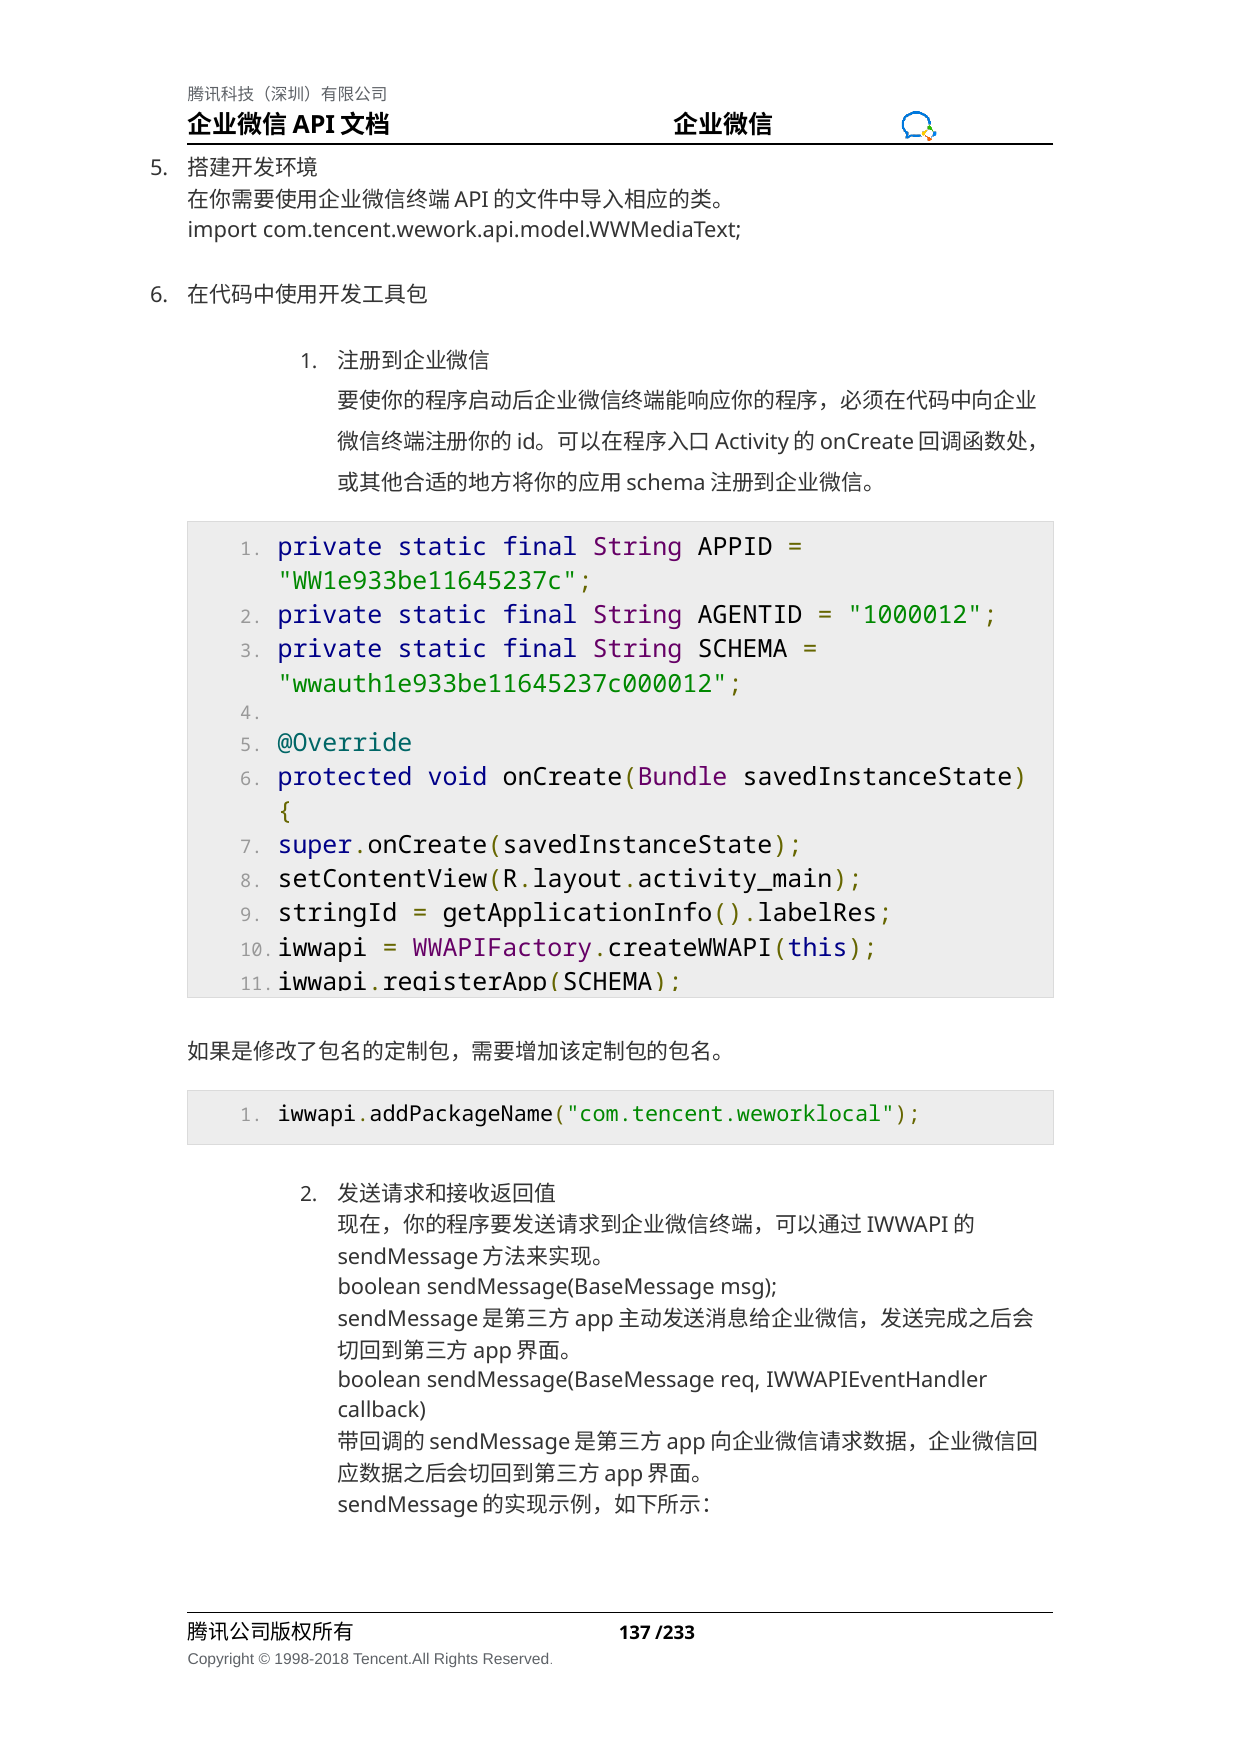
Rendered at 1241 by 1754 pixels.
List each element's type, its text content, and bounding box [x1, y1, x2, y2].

text 如果是修改了包名的定制包，需要增加该定制包的包名。 [187, 1025, 1053, 1065]
list 发送请求和接收返回值 现在，你的程序要发送请求到企业微信终端，可以通过IWWAPI的sendMessage方法来实现。 boolean sendMessage(BaseMessage msg); sendMessage是第三方app主动发送消息给企业微信，发送完成之后会切回到第三方app界面。 boolean sendMessage(BaseMessage req, IWWAPIEventHandler callback) 带回调的sendMessage是第三方app向企业微信请求数据，企业微信回应数据之后会切回到第三方app界面。 sendMessage的实现示例，如下所示： [300, 1176, 1053, 1519]
list 在代码中使用开发工具包 [150, 268, 1053, 309]
picture [901, 111, 937, 141]
list 搭建开发环境 在你需要使用企业微信终端API的文件中导入相应的类。 import com.tencent.wework.api.model.WWMediaText; [150, 150, 1053, 243]
list 注册到企业微信 要使你的程序启动后企业微信终端能响应你的程序，必须在代码中向企业微信终端注册你的id。可以在程序入口Activity的onCreate回调函数处，或其他合适的地方将你的应用schema注册到企业微信。 [300, 334, 1053, 496]
